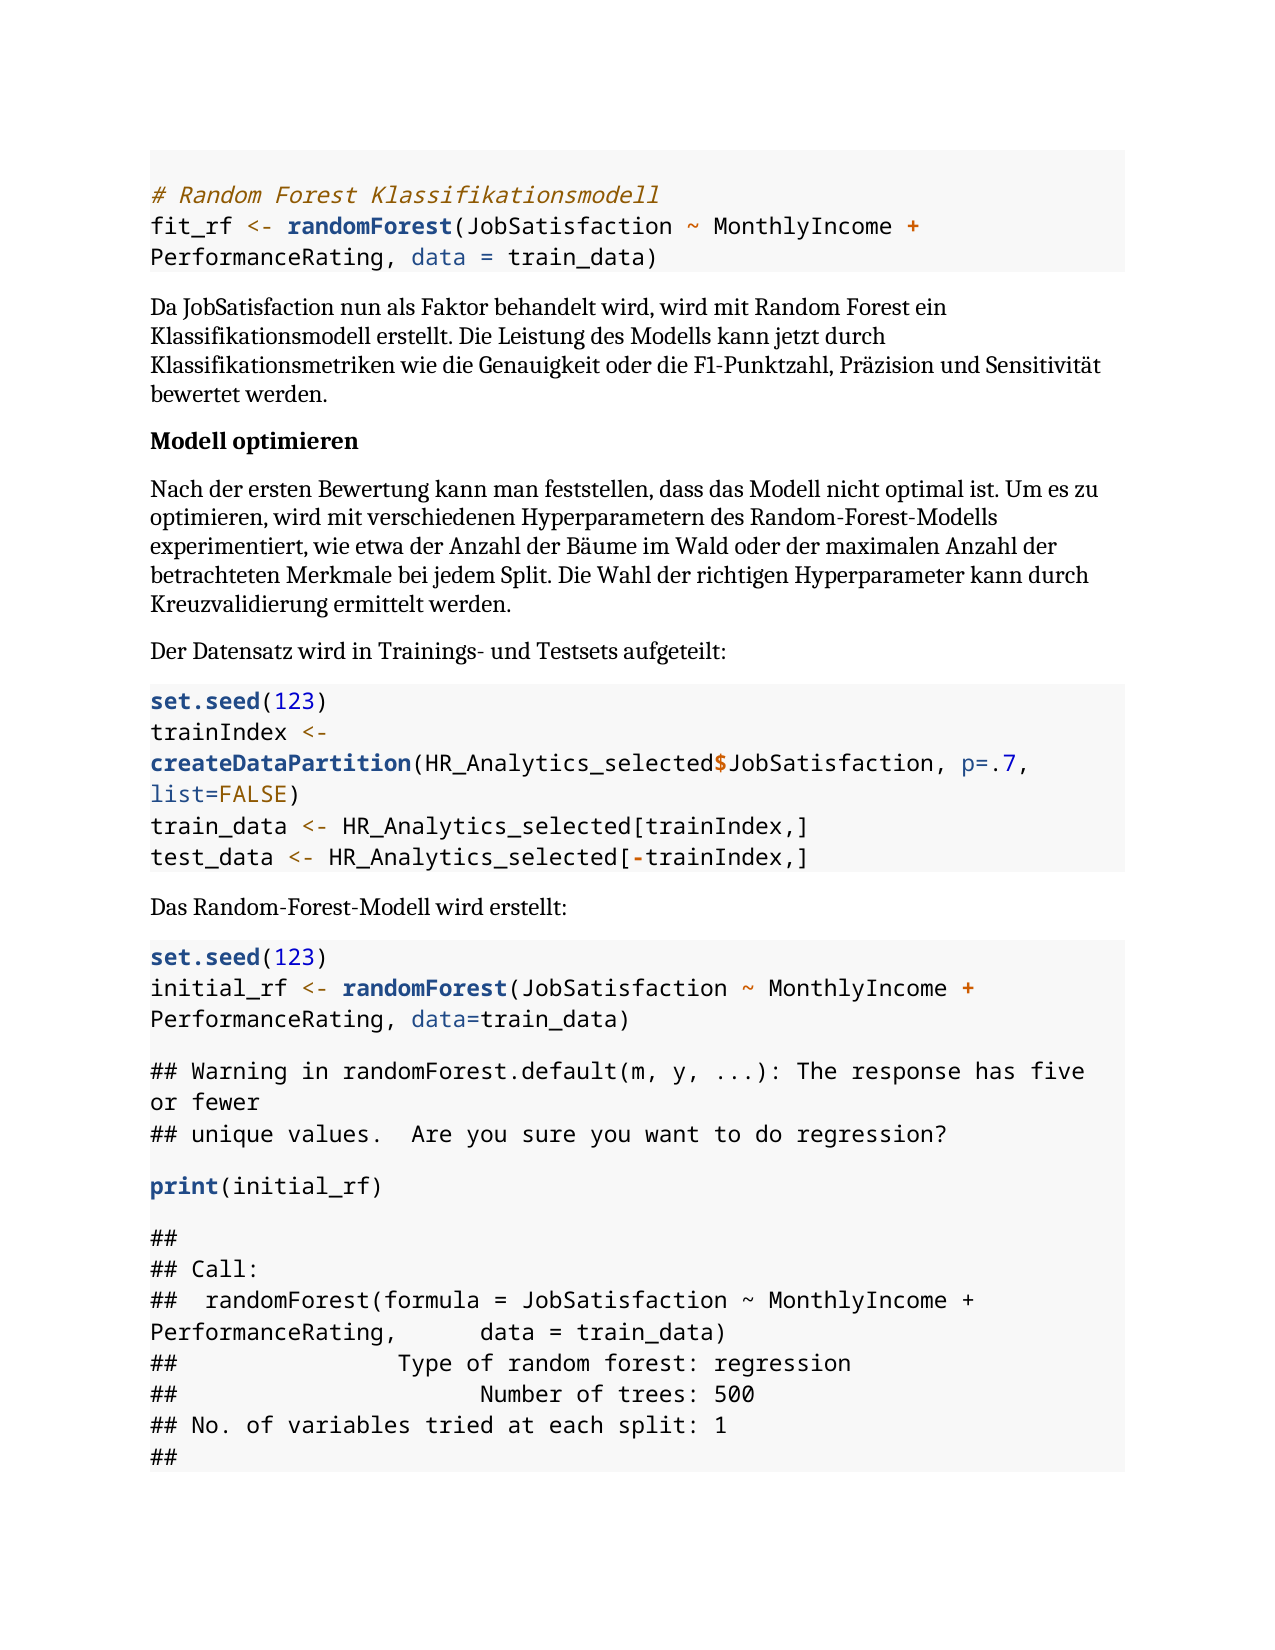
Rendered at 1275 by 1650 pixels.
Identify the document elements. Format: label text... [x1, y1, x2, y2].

text set.seed(123) initial_rf <- randomForest(JobSatisfaction ~ MonthlyIncome + PerformanceRating, data=train_data) [329, 940, 1125, 1034]
text Modell optimieren [150, 427, 1125, 456]
text Das Random-Forest-Modell wird erstellt: [150, 893, 1125, 922]
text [150, 1222, 1125, 1472]
text Der Datensatz wird in Trainings- und Testsets aufgeteilt: [150, 637, 1125, 666]
text set.seed(123) trainIndex <- createDataPartition(HR_Analytics_selected$JobSatisfaction, p=.7, list=FALSE) train_data <- HR_Analytics_selected[trainIndex,] test_data <- HR_Analytics_selected[-trainIndex,] [150, 684, 1125, 872]
text Da JobSatisfaction nun als Faktor behandelt wird, wird mit Random Forest ein Klassifikationsmodell erstellt. Die Leistung des Modells kann jetzt durch Klassifikationsmetriken wie die Genauigkeit oder die F1-Punktzahl, Präzision und Sensitivität bewertet werden. [150, 293, 1125, 408]
text print(initial_rf) [150, 1169, 1125, 1201]
text Nach der ersten Bewertung kann man feststellen, dass das Modell nicht optimal ist. Um es zu optimieren, wird mit verschiedenen Hyperparametern des Random-Forest-Modells experimentiert, wie etwa der Anzahl der Bäume im Wald oder der maximalen Anzahl der betrachteten Merkmale bei jedem Split. Die Wahl der richtigen Hyperparameter kann durch Kreuzvalidierung ermittelt werden. [150, 474, 1125, 618]
text ## Warning in randomForest.default(m, y, ...): The response has five or fewer ## unique values. Are you sure you want to do regression? [150, 1055, 1125, 1149]
